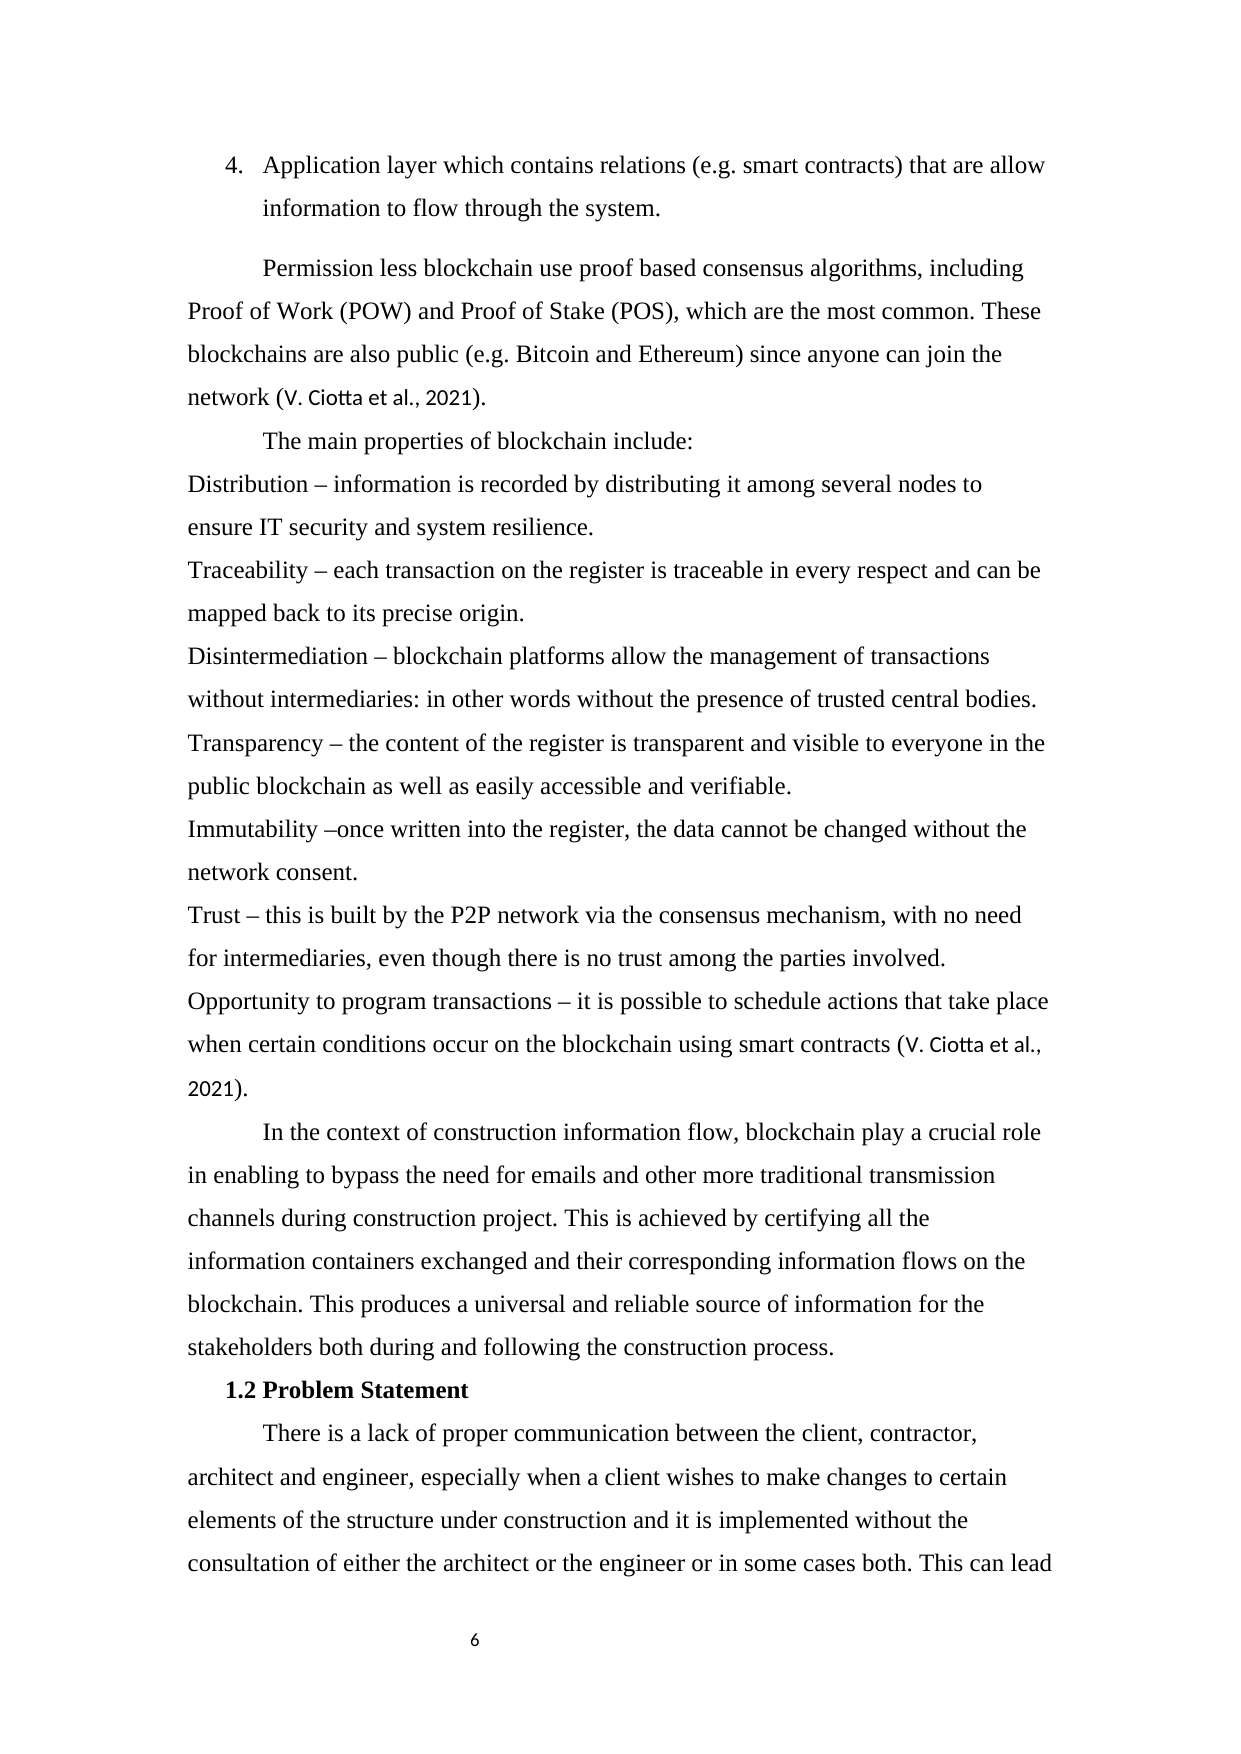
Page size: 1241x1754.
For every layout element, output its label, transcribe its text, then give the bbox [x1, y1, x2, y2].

text Opportunity to program transactions – it is possible to schedule actions that take place when certain conditions occur on the blockchain using smart contracts (V. Ciotta et al., 2021). [187, 986, 1053, 1102]
subtitle Problem Statement [225, 1375, 1053, 1404]
text Permission less blockchain use proof based consensus algorithms, including Proof of Work (POW) and Proof of Stake (POS), which are the most common. These blockchains are also public (e.g. Bitcoin and Ethereum) since anyone can join the network (V. Ciotta et al., 2021). [187, 253, 1053, 411]
list Application layer which contains relations (e.g. smart contracts) that are allow information to flow through the system. [225, 150, 1053, 222]
text Traceability – each transaction on the register is traceable in every respect and can be mapped back to its precise origin. [187, 555, 1053, 627]
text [187, 1418, 1053, 1577]
text Transparency – the content of the register is transparent and visible to everyone in the public blockchain as well as easily accessible and verifiable. [187, 728, 1053, 799]
text Disintermediation – blockchain platforms allow the management of transactions without intermediaries: in other words without the presence of trusted central bodies. [187, 641, 1053, 713]
text In the context of construction information flow, blockchain play a crucial role in enabling to bypass the need for emails and other more traditional transmission channels during construction project. This is achieved by certifying all the information containers exchanged and their corresponding information flows on the blockchain. This produces a universal and reliable source of information for the stakeholders both during and following the construction process. [187, 1117, 1053, 1361]
text Trust – this is built by the P2P network via the consensus mechanism, with no need for intermediaries, even though there is no trust among the parties involved. [187, 900, 1053, 972]
text The main properties of blockchain include: [187, 426, 1053, 454]
text Distribution – information is recorded by distributing it among several nodes to ensure IT security and system resilience. [187, 469, 1053, 541]
text Immutability –once written into the register, the data cannot be changed without the network consent. [187, 814, 1053, 886]
